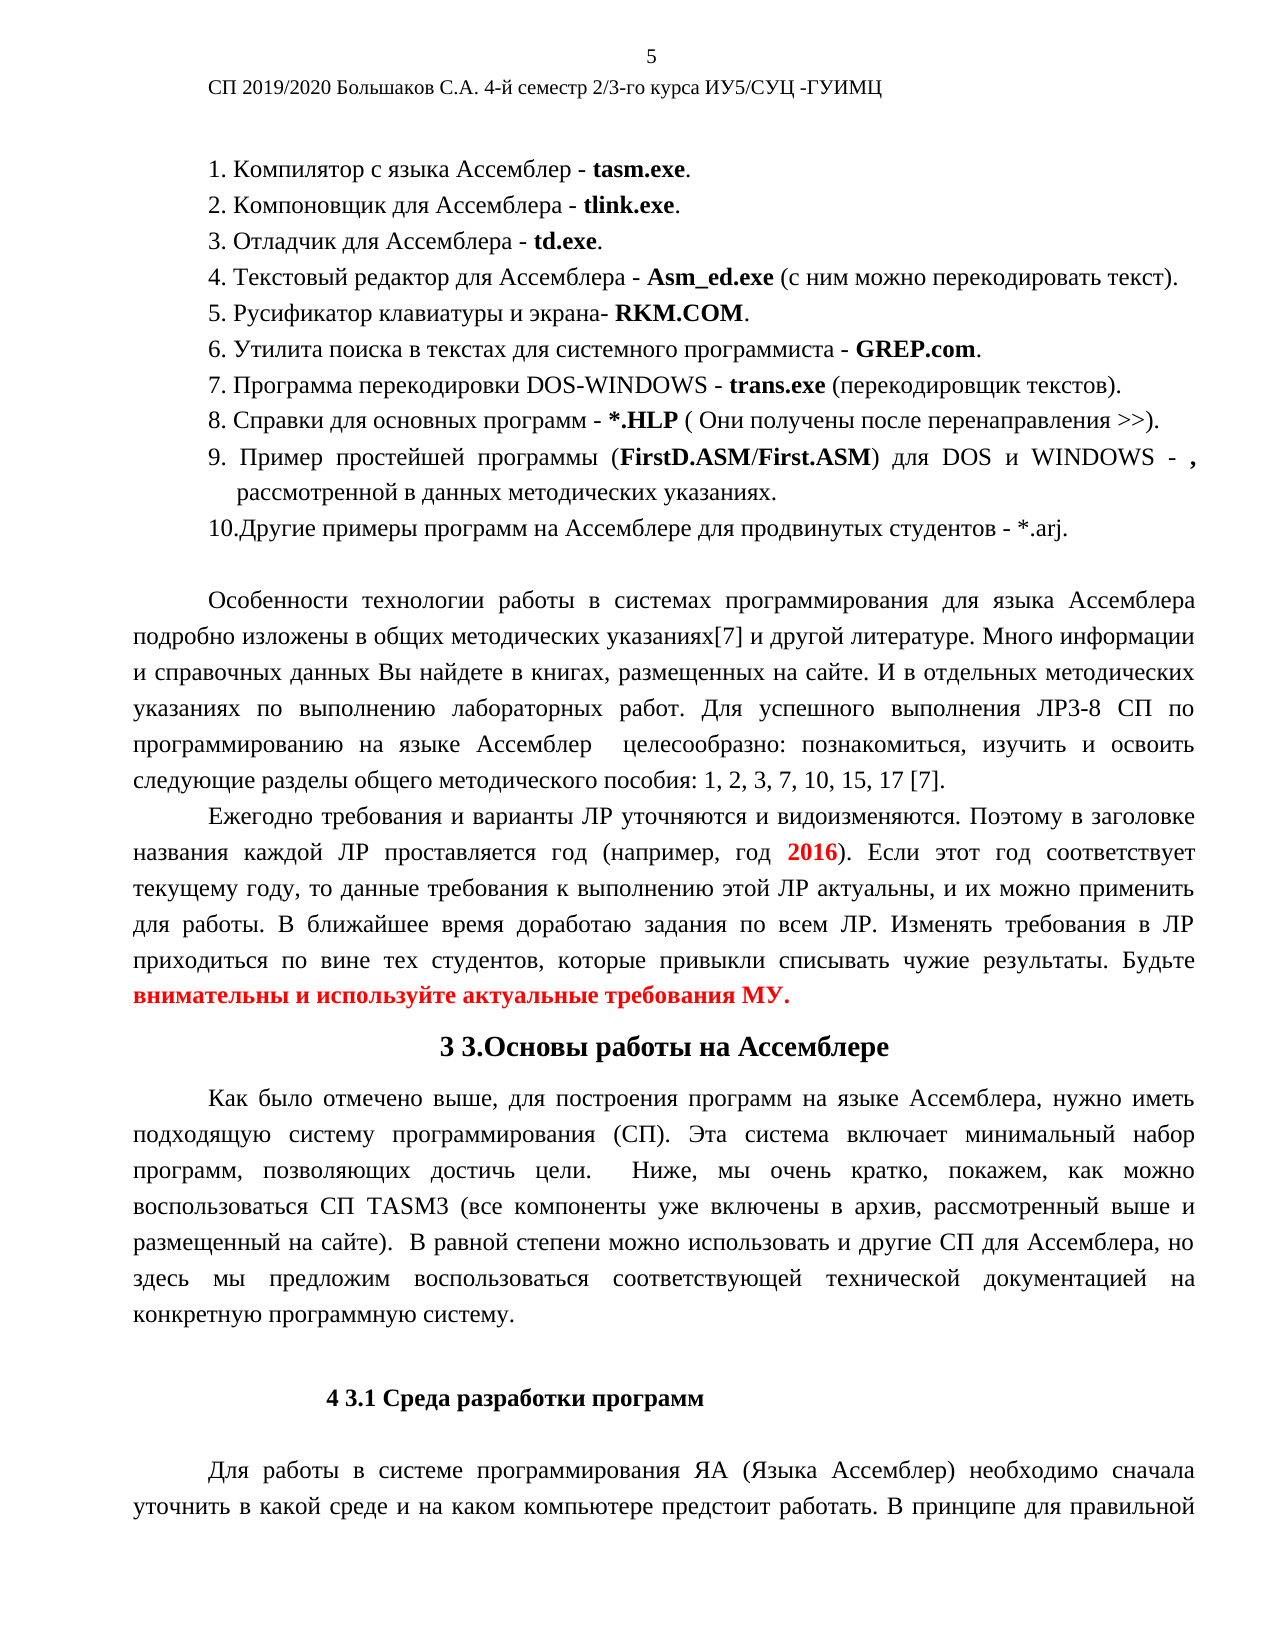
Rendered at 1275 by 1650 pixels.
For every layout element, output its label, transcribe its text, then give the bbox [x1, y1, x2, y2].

text Особенности технологии работы в системах программирования для языка Ассемблера подробно изложены в общих методических указаниях[7] и другой литературе. Много информации и справочных данных Вы найдете в книгах, размещенных на сайте. И в отдельных методических указаниях по выполнению лабораторных работ. Для успешного выполнения ЛР3-8 СП по программированию на языке Ассемблер целесообразно: познакомиться, изучить и освоить следующие разделы общего методического пособия: 1, 2, 3, 7, 10, 15, 17 [7]. [133, 585, 1196, 794]
text 7. Программа перекодировки DOS-WINDOWS - trans.exe (перекодировщик текстов). [133, 370, 1196, 398]
text 8. Справки для основных программ - *.HLP ( Они получены после перенаправления >>). [133, 406, 1196, 434]
text 4. Текстовый редактор для Ассемблера - Asm_ed.exe (с ним можно перекодировать текст). [133, 262, 1196, 291]
text 9. Пример простейшей программы (FirstD.ASM/First.ASM) для DOS и WINDOWS - , рассмотренной в данных методических указаниях. [208, 442, 1196, 506]
text 6. Утилита поиска в текстах для системного программиста - GREP.com. [133, 334, 1196, 362]
text Как было отмечено выше, для построения программ на языке Ассемблера, нужно иметь подходящую систему программирования (СП). Эта система включает минимальный набор программ, позволяющих достичь цели. Ниже, мы очень кратко, покажем, как можно воспользоваться СП TASM3 (все компоненты уже включены в архив, рассмотренный выше и размещенный на сайте). В равной степени можно использовать и другие СП для Ассемблера, но здесь мы предложим воспользоваться соответствующей технической документацией на конкретную программную систему. [133, 1083, 1196, 1328]
text 3. Отладчик для Ассемблера - td.exe. [133, 226, 1196, 255]
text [133, 1455, 1196, 1520]
text 1. Компилятор с языка Ассемблер - tasm.exe. [133, 154, 1196, 183]
text 5. Русификатор клавиатуры и экрана- RKM.COM. [133, 298, 1196, 327]
subtitle 3.1 Среда разработки программ [251, 1383, 1196, 1412]
text 2. Компоновщик для Ассемблера - tlink.exe. [133, 190, 1196, 219]
text 10.Другие примеры программ на Ассемблере для продвинутых студентов - *.arj. [133, 513, 1196, 542]
subtitle 3.Основы работы на Ассемблере [133, 1029, 1196, 1063]
text Ежегодно требования и варианты ЛР уточняются и видоизменяются. Поэтому в заголовке названия каждой ЛР проставляется год (например, год 2016). Если этот год соответствует текущему году, то данные требования к выполнению этой ЛР актуальны, и их можно применить для работы. В ближайшее время доработаю задания по всем ЛР. Изменять требования в ЛР приходиться по вине тех студентов, которые привыкли списывать чужие результаты. Будьте внимательны и используйте актуальные требования МУ. [133, 801, 1196, 1009]
